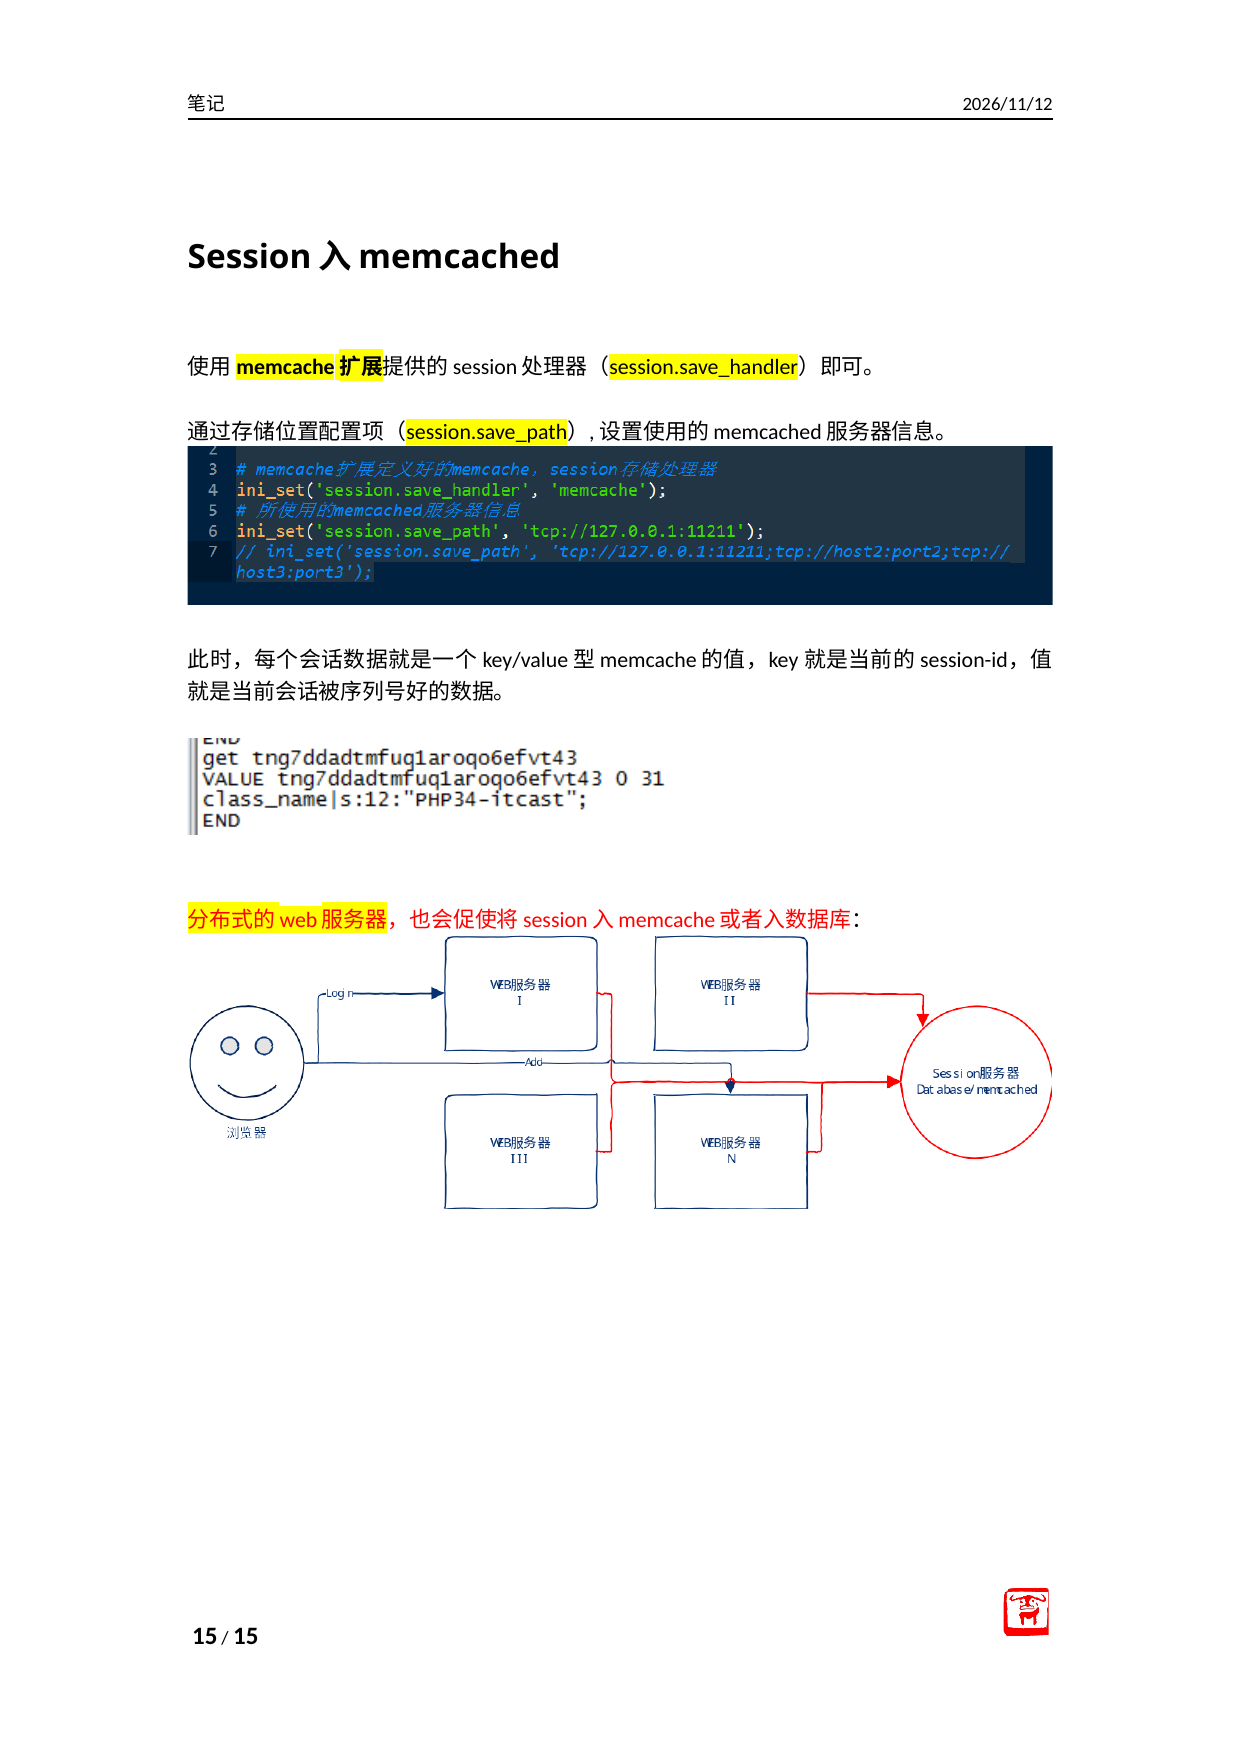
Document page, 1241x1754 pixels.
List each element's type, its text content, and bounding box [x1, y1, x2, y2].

text 使用 memcache扩展提供的session处理器（session.save_handler）即可。 [187, 349, 339, 381]
picture [187, 446, 1053, 605]
picture [187, 738, 794, 835]
picture [1001, 1586, 1048, 1633]
text 使用 memcache扩展提供的session处理器（session.save_handler）即可。 [383, 349, 1053, 381]
text 分布式的web服务器，也会促使将session入memcache或者入数据库： [187, 901, 1053, 934]
text 通过存储位置配置项（session.save_path）, 设置使用的memcached服务器信息。 [187, 414, 1053, 446]
subtitle Session入memcached [187, 222, 1053, 287]
text 此时，每个会话数据就是一个key/value型memcache的值，key 就是当前的session-id，值就是当前会话被序列号好的数据。 [187, 641, 1053, 706]
